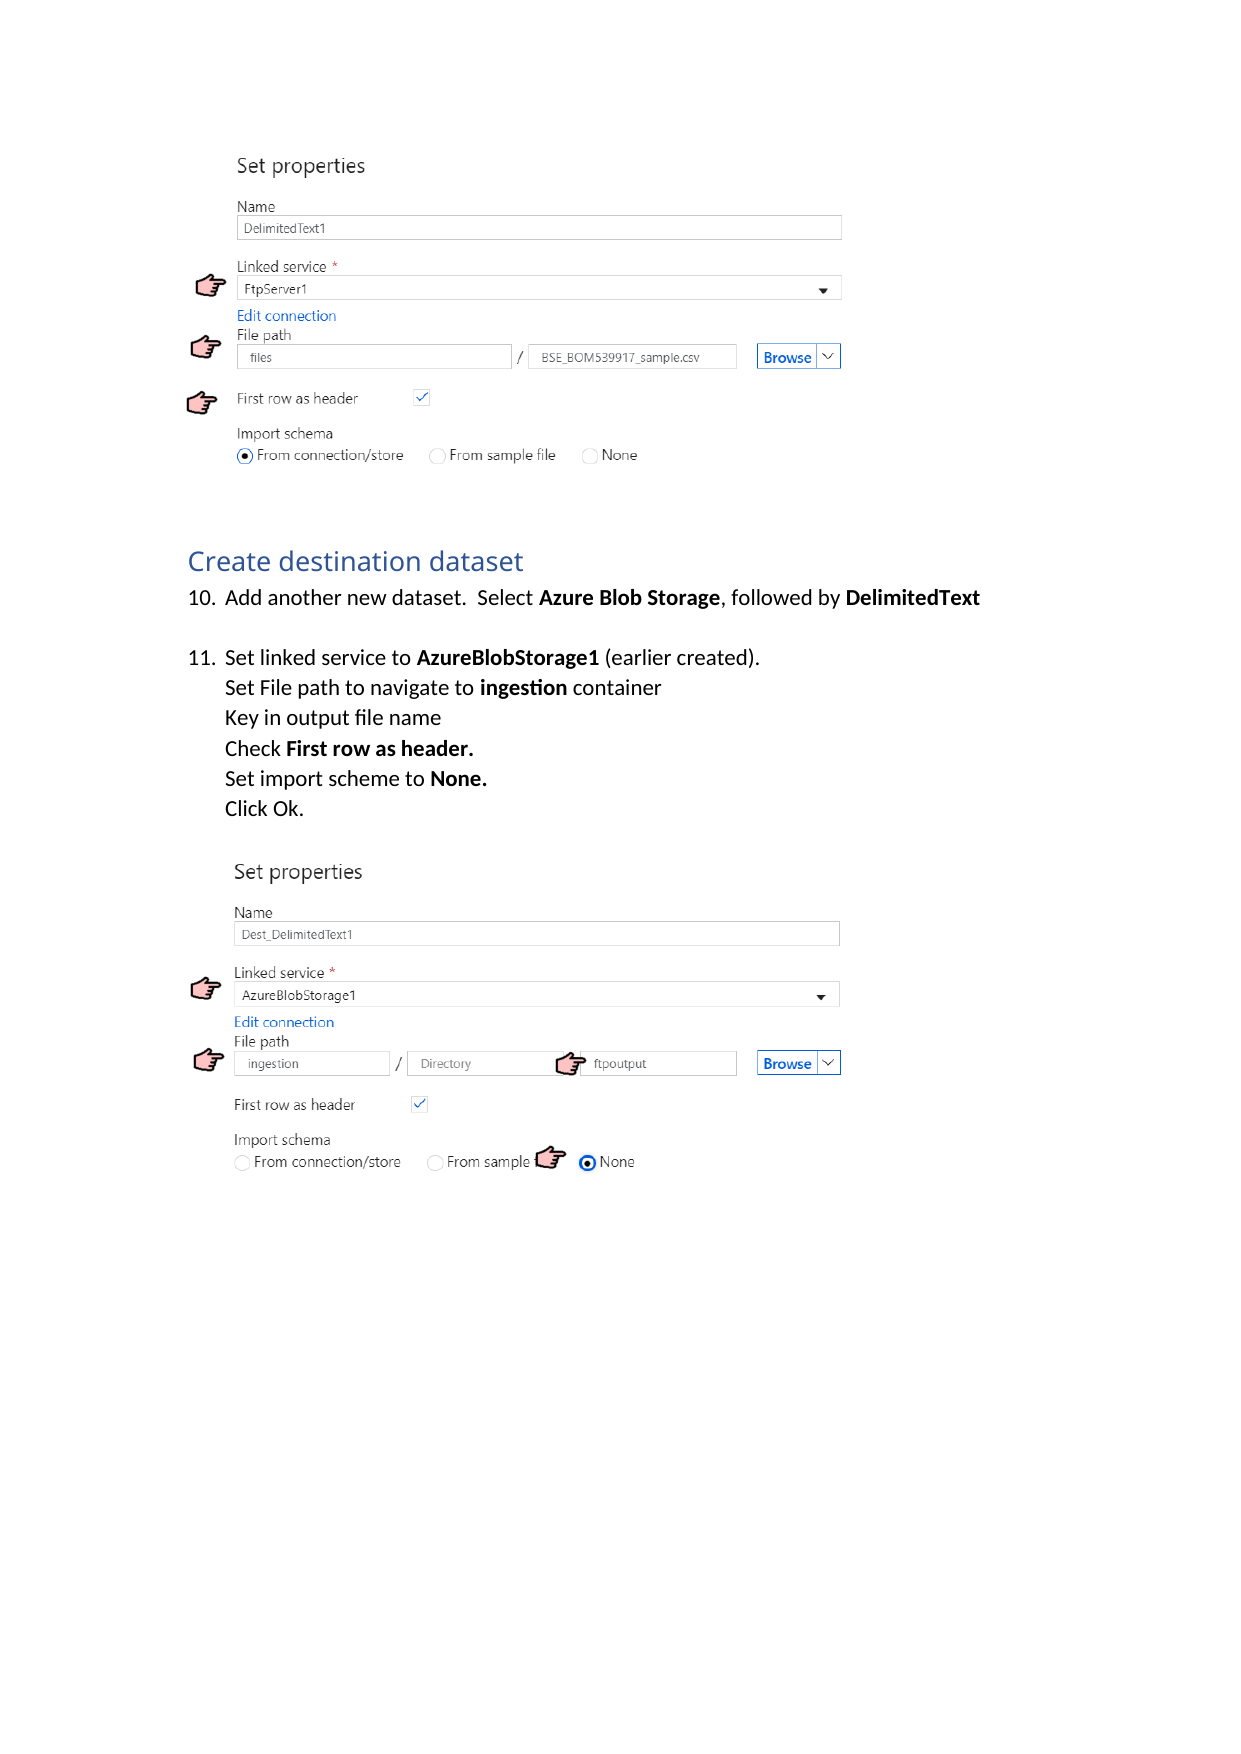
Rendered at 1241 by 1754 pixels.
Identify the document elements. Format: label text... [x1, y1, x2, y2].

picture [225, 854, 852, 1229]
picture [225, 150, 861, 524]
list Set import scheme to None. [225, 764, 1090, 792]
list Click Ok. [225, 794, 1090, 822]
list Set linked service to AzureBlobStorage1 (earlier created). [187, 643, 1090, 671]
subtitle Create destination dataset [150, 543, 1090, 580]
list Set File path to navigate to ingestion container [225, 673, 1090, 701]
list Key in output file name [225, 703, 1090, 731]
list Check First row as header. [225, 734, 1090, 762]
list Add another new dataset. Select Azure Blob Storage, followed by DelimitedText [187, 583, 1090, 611]
